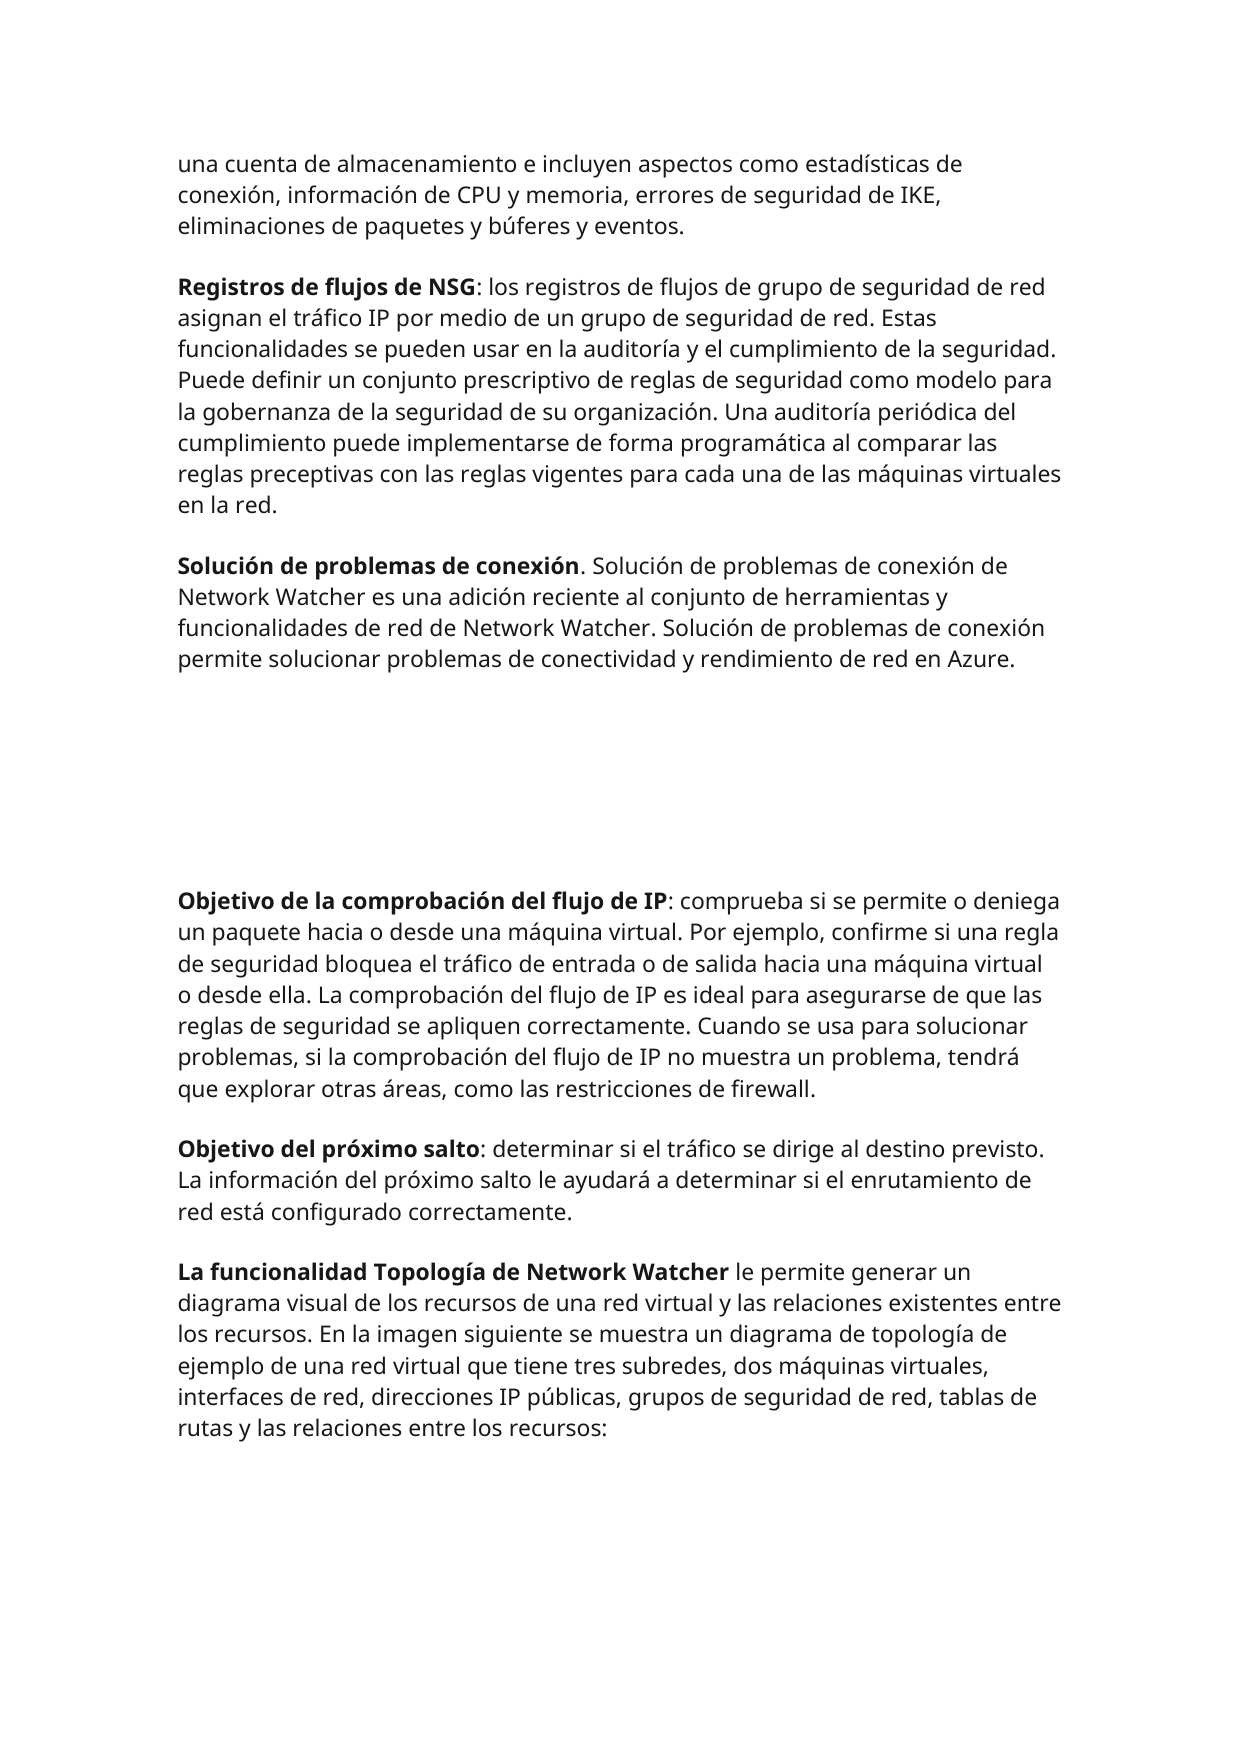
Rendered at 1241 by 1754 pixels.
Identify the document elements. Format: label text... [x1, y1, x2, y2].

text Solución de problemas de conexión. Solución de problemas de conexión de Network Watcher es una adición reciente al conjunto de herramientas y funcionalidades de red de Network Watcher. Solución de problemas de conexión permite solucionar problemas de conectividad y rendimiento de red en Azure. [177, 550, 1063, 675]
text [177, 148, 1063, 241]
text Objetivo del próximo salto: determinar si el tráfico se dirige al destino previsto. La información del próximo salto le ayudará a determinar si el enrutamiento de red está configurado correctamente. [573, 1133, 1063, 1227]
text Registros de flujos de NSG: los registros de flujos de grupo de seguridad de red asignan el tráfico IP por medio de un grupo de seguridad de red. Estas funcionalidades se pueden usar en la auditoría y el cumplimiento de la seguridad. Puede definir un conjunto prescriptivo de reglas de seguridad como modelo para la gobernanza de la seguridad de su organización. Una auditoría periódica del cumplimiento puede implementarse de forma programática al comparar las reglas preceptivas con las reglas vigentes para cada una de las máquinas virtuales en la red. [177, 271, 1063, 521]
text Objetivo de la comprobación del flujo de IP: comprueba si se permite o deniega un paquete hacia o desde una máquina virtual. Por ejemplo, confirme si una regla de seguridad bloquea el tráfico de entrada o de salida hacia una máquina virtual o desde ella. La comprobación del flujo de IP es ideal para asegurarse de que las reglas de seguridad se apliquen correctamente. Cuando se usa para solucionar problemas, si la comprobación del flujo de IP no muestra un problema, tendrá que explorar otras áreas, como las restricciones de firewall. [816, 885, 1063, 1104]
text La funcionalidad Topología de Network Watcher le permite generar un diagrama visual de los recursos de una red virtual y las relaciones existentes entre los recursos. En la imagen siguiente se muestra un diagrama de topología de ejemplo de una red virtual que tiene tres subredes, dos máquinas virtuales, interfaces de red, direcciones IP públicas, grupos de seguridad de red, tablas de rutas y las relaciones entre los recursos: [177, 1256, 1063, 1443]
